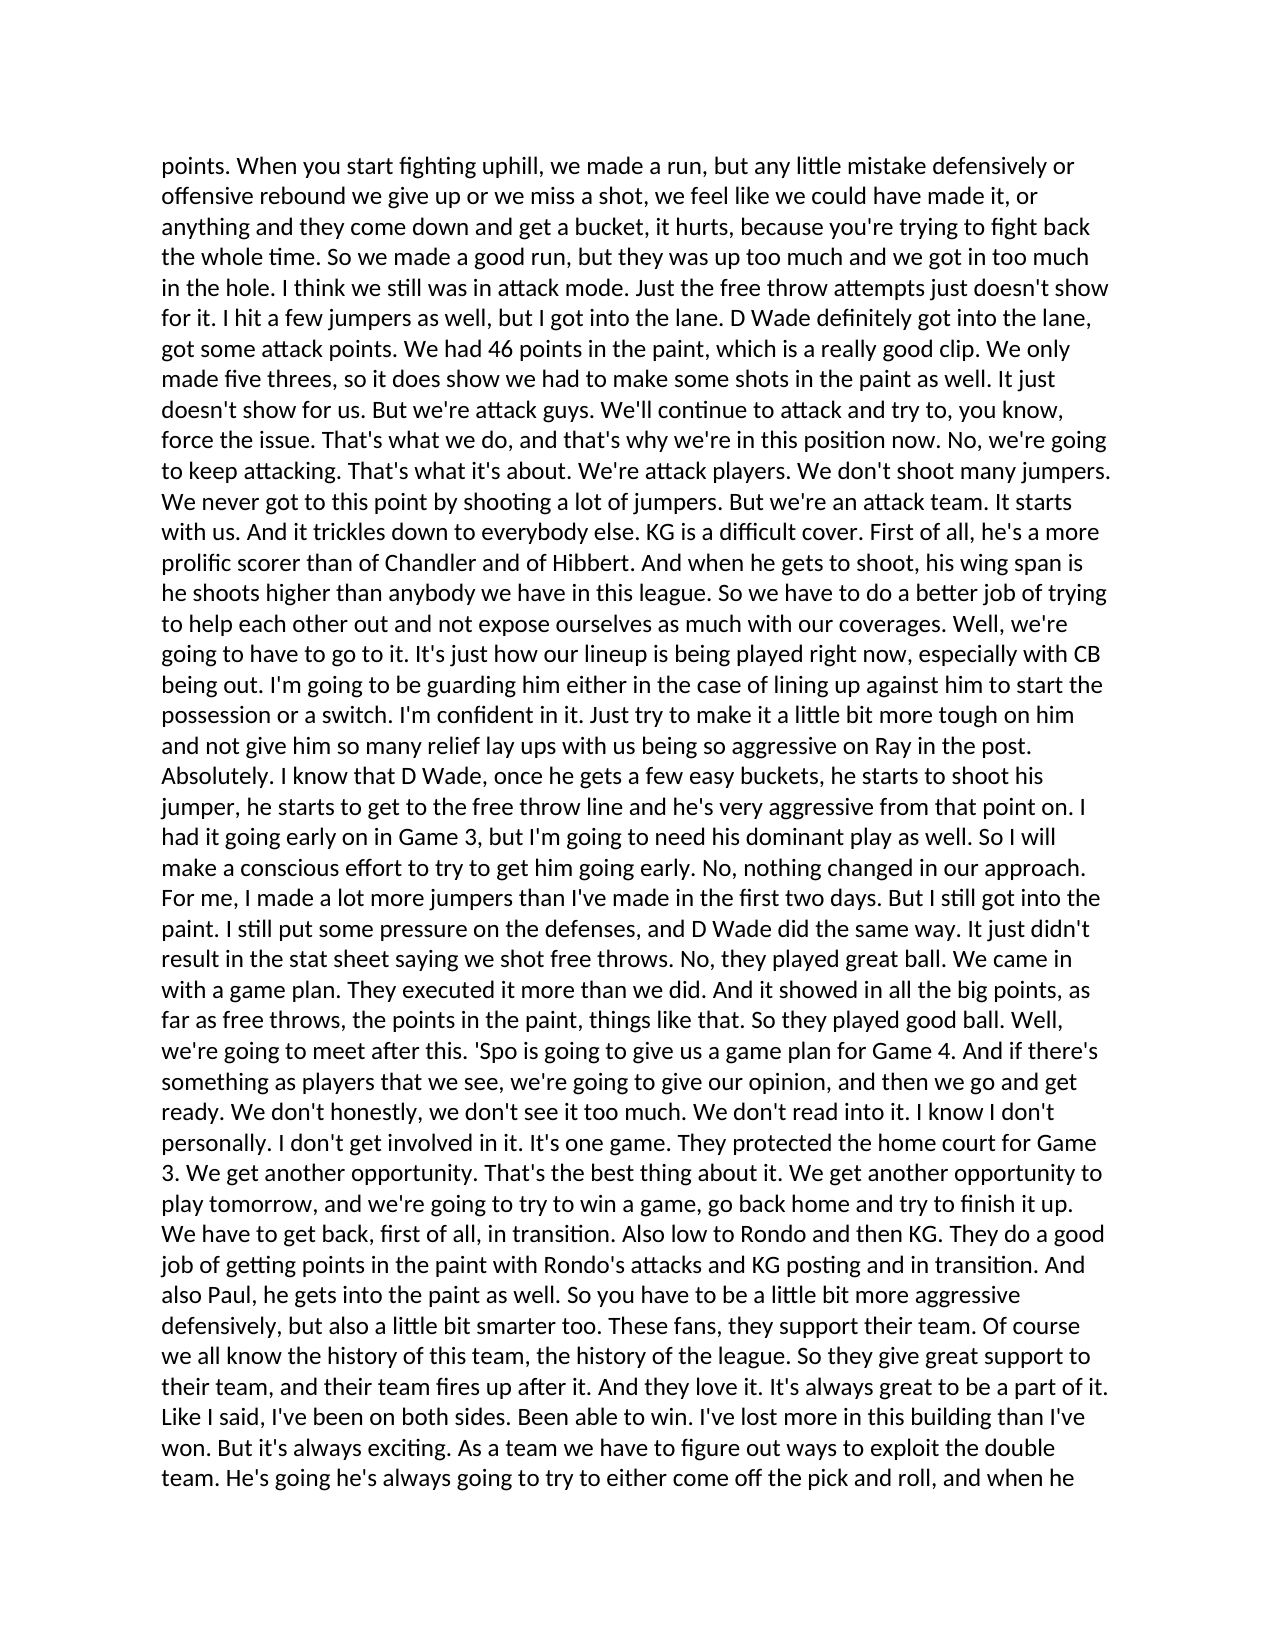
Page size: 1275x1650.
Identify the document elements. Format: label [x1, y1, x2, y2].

table_cell [150, 150, 1125, 1493]
